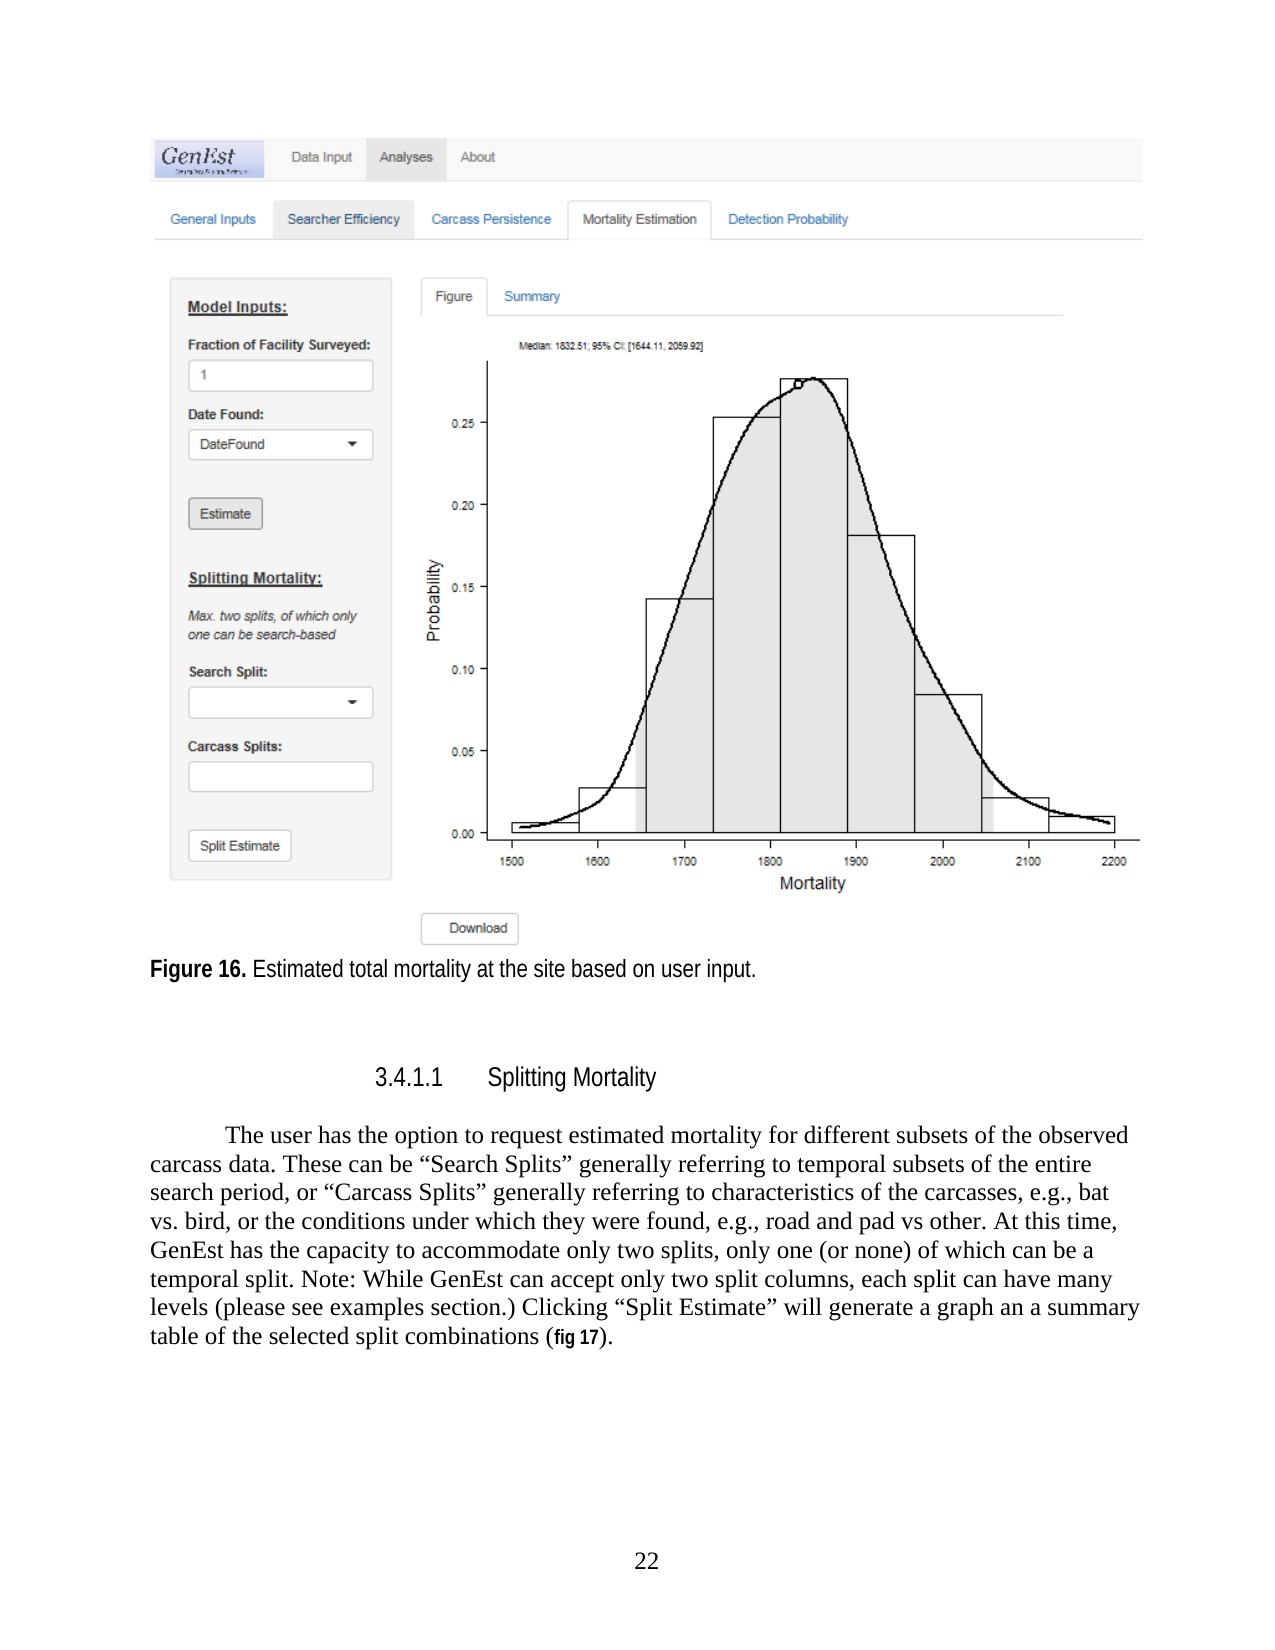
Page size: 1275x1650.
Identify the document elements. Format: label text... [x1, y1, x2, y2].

subtitle Splitting Mortality [375, 1061, 1143, 1092]
picture [150, 138, 1143, 954]
text Figure 16. Estimated total mortality at the site based on user input. [150, 954, 1143, 982]
text The user has the option to request estimated mortality for different subsets of the observed carcass data. These can be “Search Splits” generally referring to temporal subsets of the entire search period, or “Carcass Splits” generally referring to characteristics of the carcasses, e.g., bat vs. bird, or the conditions under which they were found, e.g., road and pad vs other. At this time, GenEst has the capacity to accommodate only two splits, only one (or none) of which can be a temporal split. Note: While GenEst can accept only two split columns, each split can have many levels (please see examples section.) Clicking “Split Estimate” will generate a graph an a summary table of the selected split combinations (fig 17). [150, 1120, 1143, 1350]
